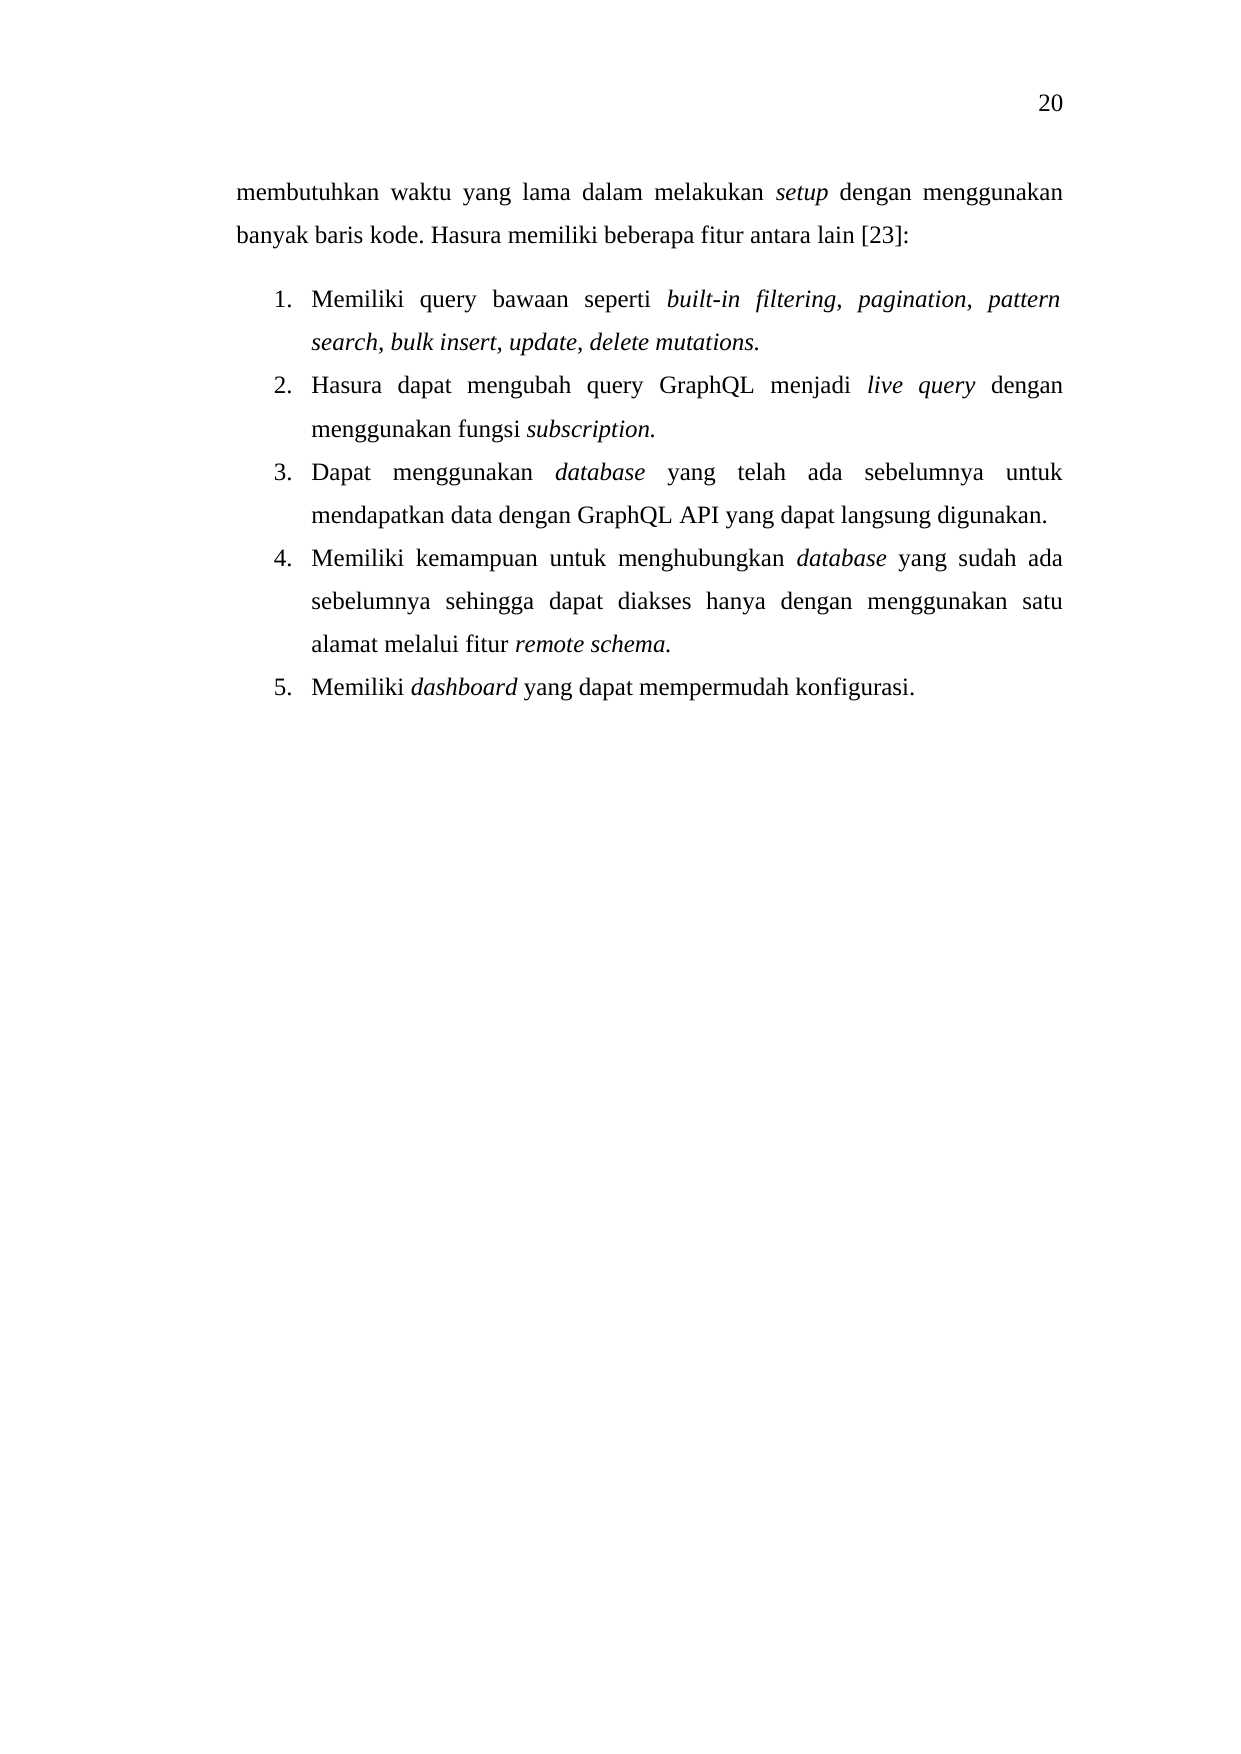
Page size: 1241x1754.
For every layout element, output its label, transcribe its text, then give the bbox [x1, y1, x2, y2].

list Memiliki dashboard yang dapat mempermudah konfigurasi. [274, 672, 1063, 701]
list Hasura dapat mengubah query GraphQL menjadi live query dengan menggunakan fungsi subscription. [274, 371, 1063, 442]
list Dapat menggunakan database yang telah ada sebelumnya untuk mendapatkan data dengan GraphQL API yang dapat langsung digunakan. [274, 457, 1063, 529]
list Memiliki query bawaan seperti built-in filtering, pagination, pattern search, bulk insert, update, delete mutations. [274, 284, 1063, 356]
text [236, 177, 1063, 249]
list Memiliki kemampuan untuk menghubungkan database yang sudah ada sebelumnya sehingga dapat diakses hanya dengan menggunakan satu alamat melalui fitur remote schema. [274, 543, 1063, 658]
